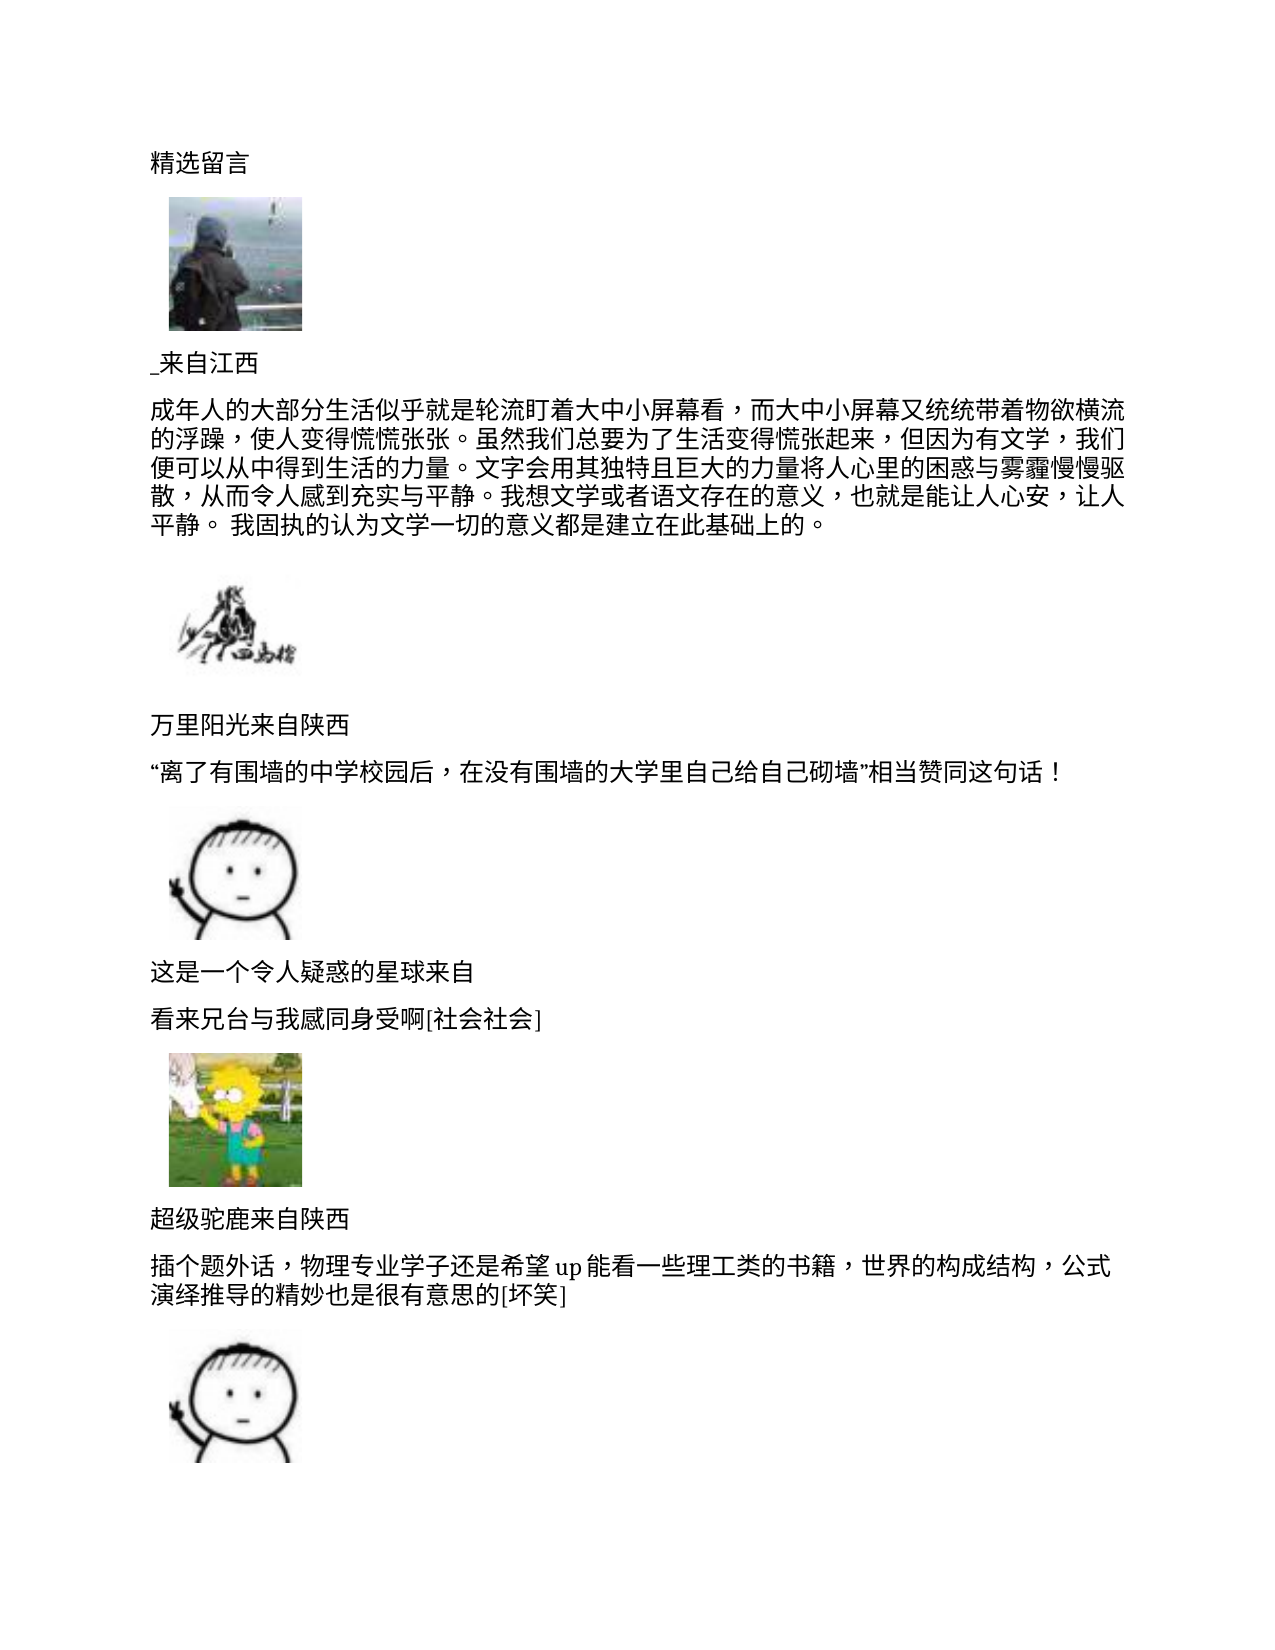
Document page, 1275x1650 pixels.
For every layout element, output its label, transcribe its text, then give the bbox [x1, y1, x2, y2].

text _来自江西 [150, 349, 1125, 378]
picture [168, 806, 303, 940]
text 超级驼鹿来自陕西 [150, 1206, 1125, 1234]
text 万里阳光来自陕西 [150, 712, 1125, 740]
text 插个题外话，物理专业学子还是希望up能看一些理工类的书籍，世界的构成结构，公式演绎推导的精妙也是很有意思的[坏笑] [150, 1253, 1125, 1311]
text 成年人的大部分生活似乎就是轮流盯着大中小屏幕看，而大中小屏幕又统统带着物欲横流的浮躁，使人变得慌慌张张。虽然我们总要为了生活变得慌张起来，但因为有文学，我们便可以从中得到生活的力量。文字会用其独特且巨大的力量将人心里的困惑与雾霾慢慢驱散，从而令人感到充实与平静。我想文学或者语文存在的意义，也就是能让人心安，让人平静。 我固执的认为文学一切的意义都是建立在此基础上的。 [150, 397, 1125, 541]
text 这是一个令人疑惑的星球来自 [150, 959, 1125, 987]
text 看来兄台与我感同身受啊[社会社会] [150, 1006, 1125, 1035]
picture [168, 1053, 303, 1187]
picture [168, 1329, 303, 1463]
picture [168, 197, 303, 331]
picture [168, 559, 303, 693]
text “离了有围墙的中学校园后，在没有围墙的大学里自己给自己砌墙”相当赞同这句话！ [150, 759, 1125, 788]
text 精选留言 [150, 150, 1125, 179]
